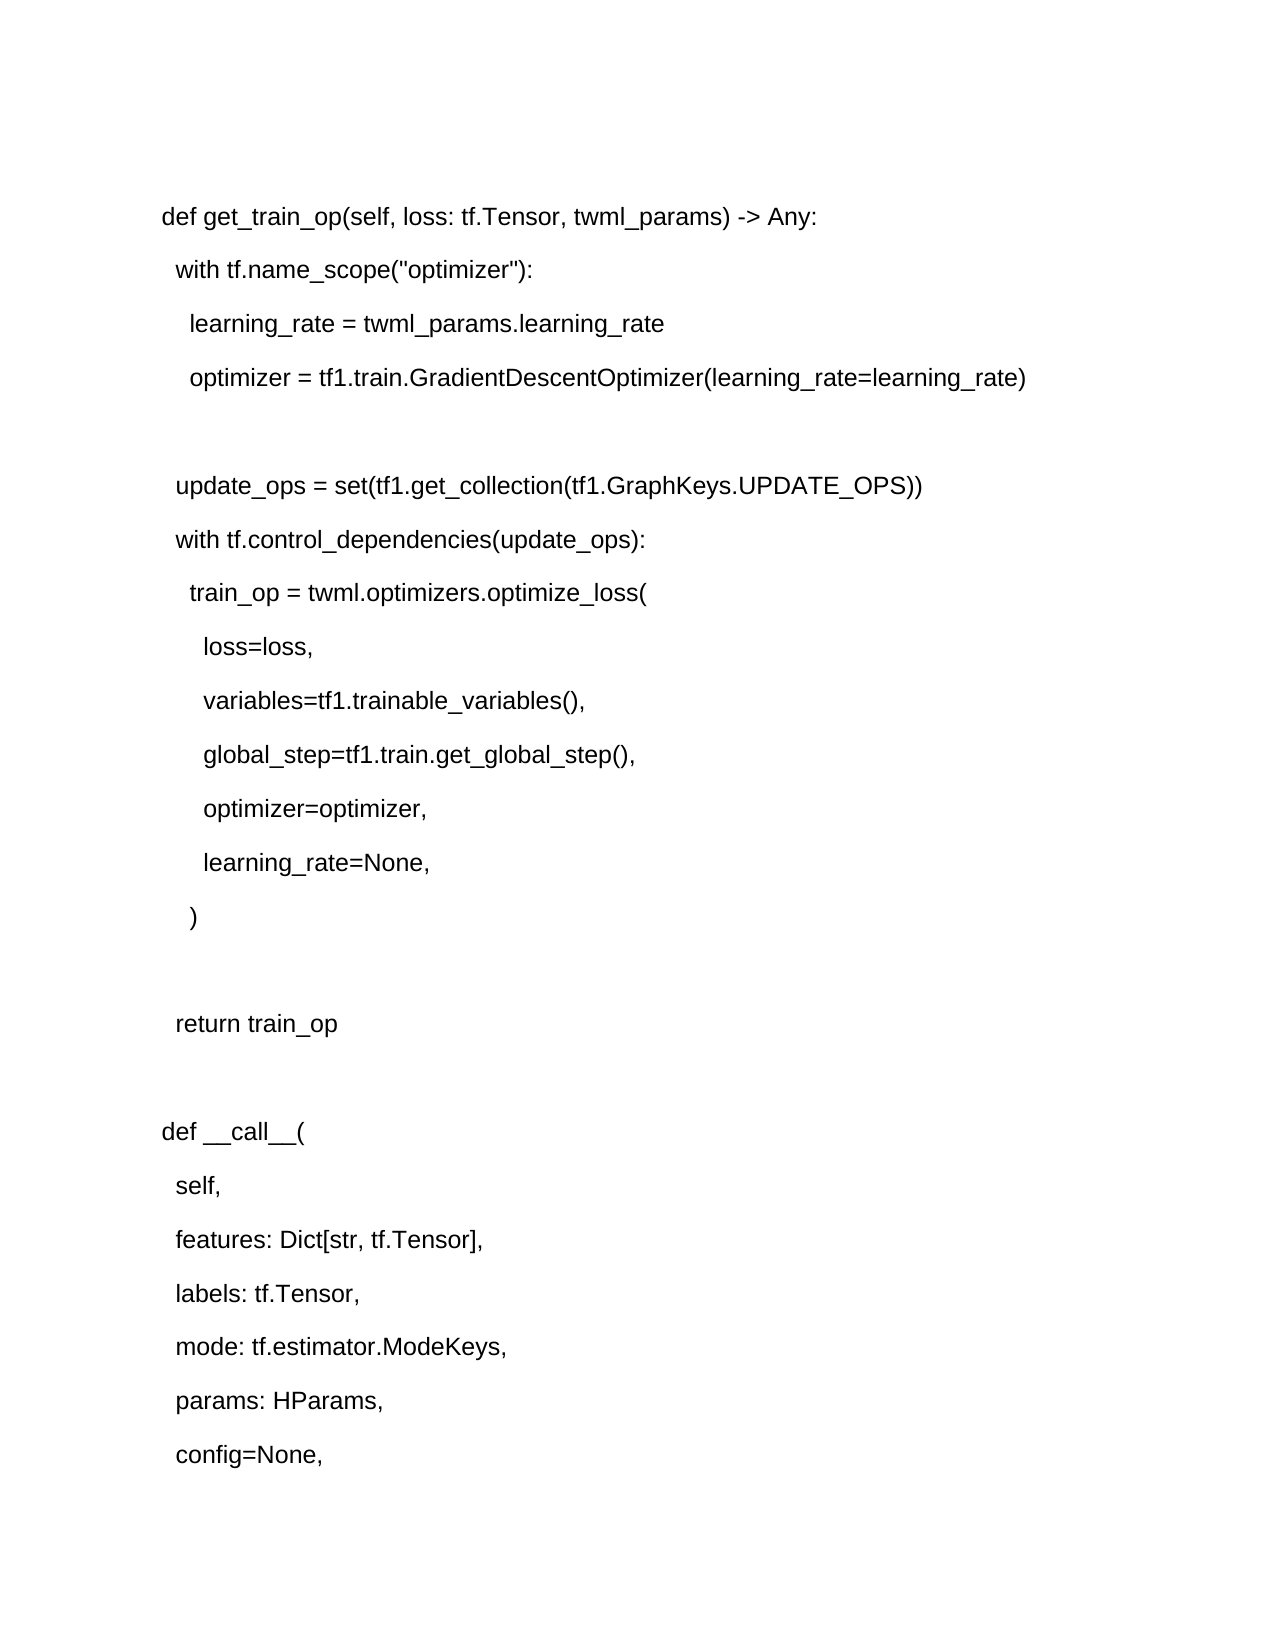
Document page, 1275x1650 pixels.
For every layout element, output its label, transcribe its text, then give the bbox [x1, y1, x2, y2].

text variables=tf1.trainable_variables(), [148, 686, 1127, 715]
text features: Dict[str, tf.Tensor], [148, 1225, 1127, 1253]
text learning_rate = twml_params.learning_rate [148, 309, 1127, 338]
text def get_train_op(self, loss: tf.Tensor, twml_params) -> Any: [148, 201, 1127, 230]
text return train_op [148, 1009, 1127, 1038]
text learning_rate=None, [148, 848, 1127, 876]
text optimizer=optimizer, [148, 794, 1127, 823]
text params: HParams, [148, 1386, 1127, 1415]
text self, [148, 1171, 1127, 1199]
text update_ops = set(tf1.get_collection(tf1.GraphKeys.UPDATE_OPS)) [148, 471, 1127, 499]
text global_step=tf1.train.get_global_step(), [148, 740, 1127, 769]
text ) [148, 902, 1127, 930]
text loss=loss, [148, 632, 1127, 661]
text with tf.control_dependencies(update_ops): [148, 524, 1127, 553]
text train_op = twml.optimizers.optimize_loss( [148, 578, 1127, 607]
text optimizer = tf1.train.GradientDescentOptimizer(learning_rate=learning_rate) [148, 363, 1127, 392]
text labels: tf.Tensor, [148, 1278, 1127, 1307]
text with tf.name_scope("optimizer"): [148, 255, 1127, 284]
text config=None, [148, 1440, 1127, 1469]
text def __call__( [148, 1117, 1127, 1146]
text mode: tf.estimator.ModeKeys, [148, 1332, 1127, 1361]
